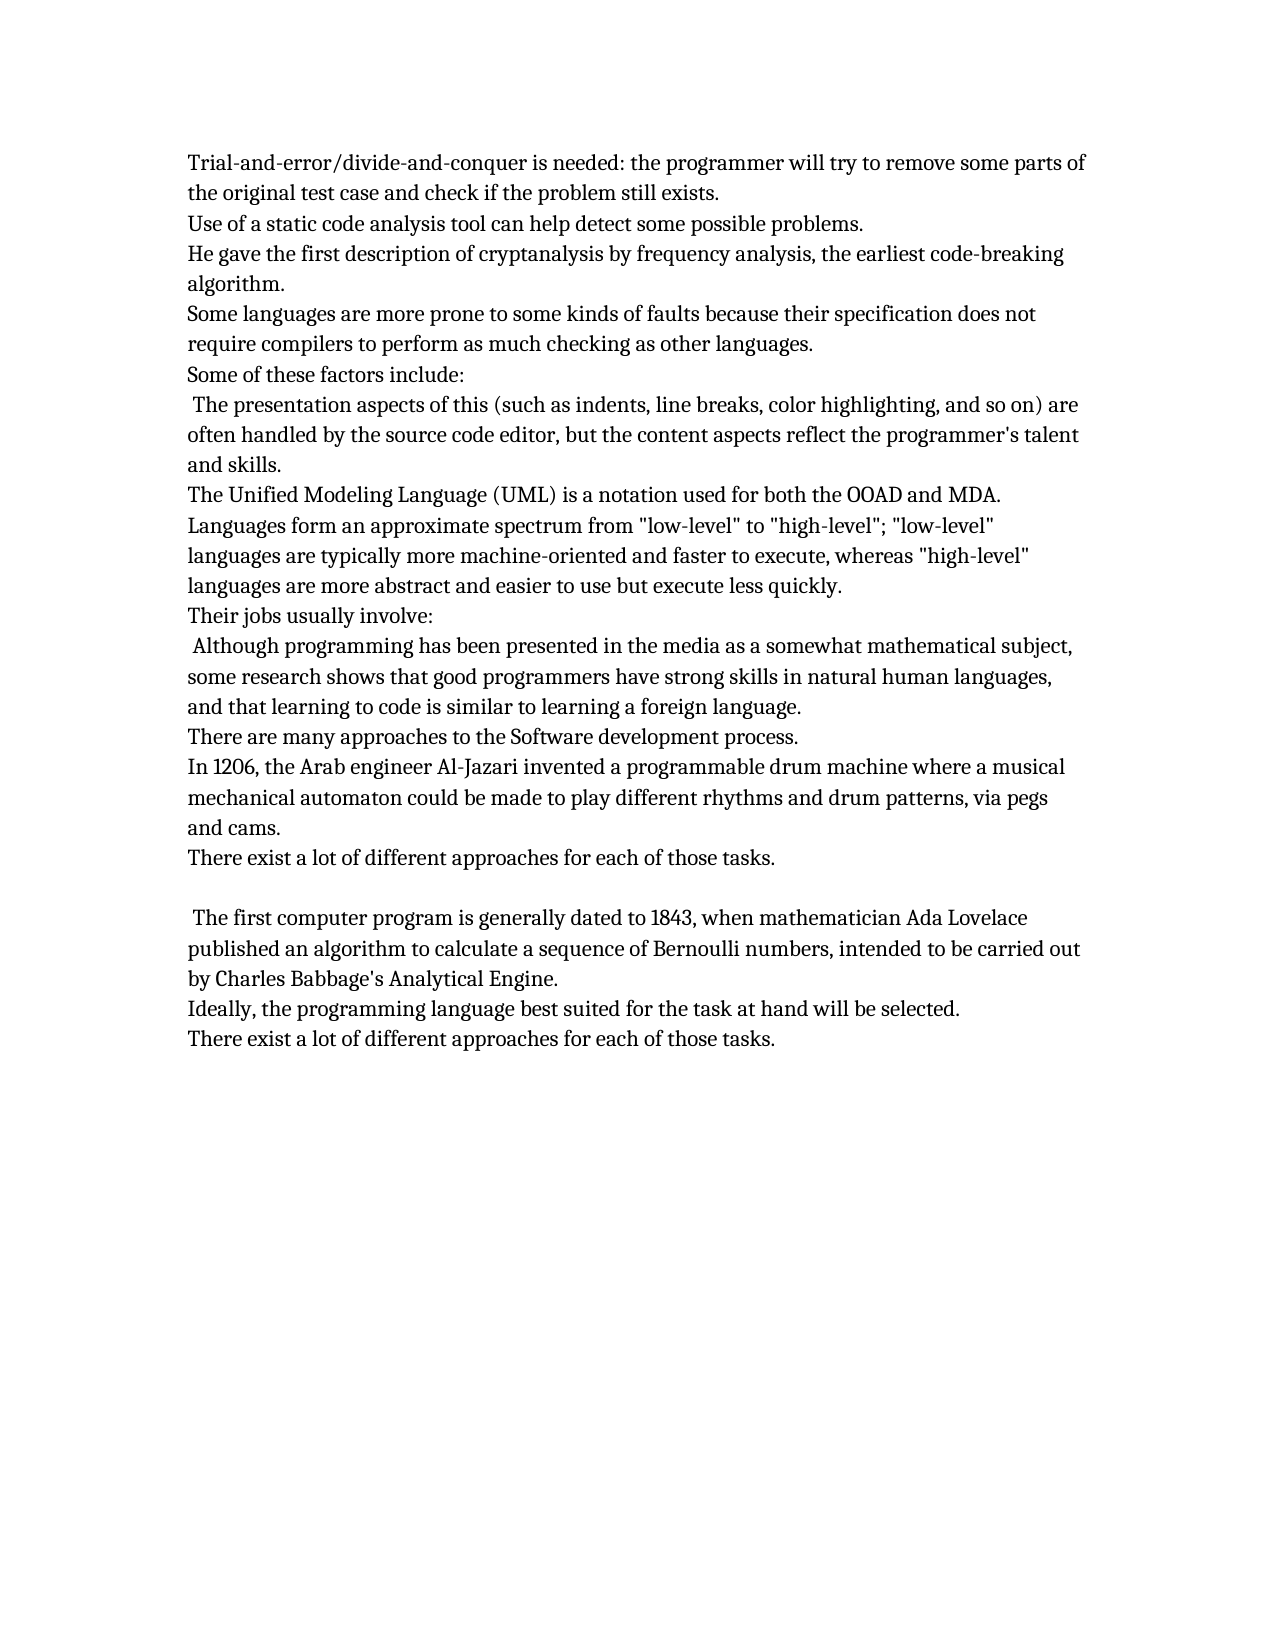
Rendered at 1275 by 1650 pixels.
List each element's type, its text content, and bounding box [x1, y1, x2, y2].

text Trial-and-error/divide-and-conquer is needed: the programmer will try to remove some parts of the original test case and check if the problem still exists. Use of a static code analysis tool can help detect some possible problems. He gave the first description of cryptanalysis by frequency analysis, the earliest code-breaking algorithm. Some languages are more prone to some kinds of faults because their specification does not require compilers to perform as much checking as other languages. Some of these factors include: The presentation aspects of this (such as indents, line breaks, color highlighting, and so on) are often handled by the source code editor, but the content aspects reflect the programmer's talent and skills. The Unified Modeling Language (UML) is a notation used for both the OOAD and MDA. Languages form an approximate spectrum from "low-level" to "high-level"; "low-level" languages are typically more machine-oriented and faster to execute, whereas "high-level" languages are more abstract and easier to use but execute less quickly. Their jobs usually involve: Although programming has been presented in the media as a somewhat mathematical subject, some research shows that good programmers have strong skills in natural human languages, and that learning to code is similar to learning a foreign language. There are many approaches to the Software development process. In 1206, the Arab engineer Al-Jazari invented a programmable drum machine where a musical mechanical automaton could be made to play different rhythms and drum patterns, via pegs and cams. There exist a lot of different approaches for each of those tasks. The first computer program is generally dated to 1843, when mathematician Ada Lovelace published an algorithm to calculate a sequence of Bernoulli numbers, intended to be carried out by Charles Babbage's Analytical Engine. Ideally, the programming language best suited for the task at hand will be selected. There exist a lot of different approaches for each of those tasks. [187, 150, 1087, 1052]
